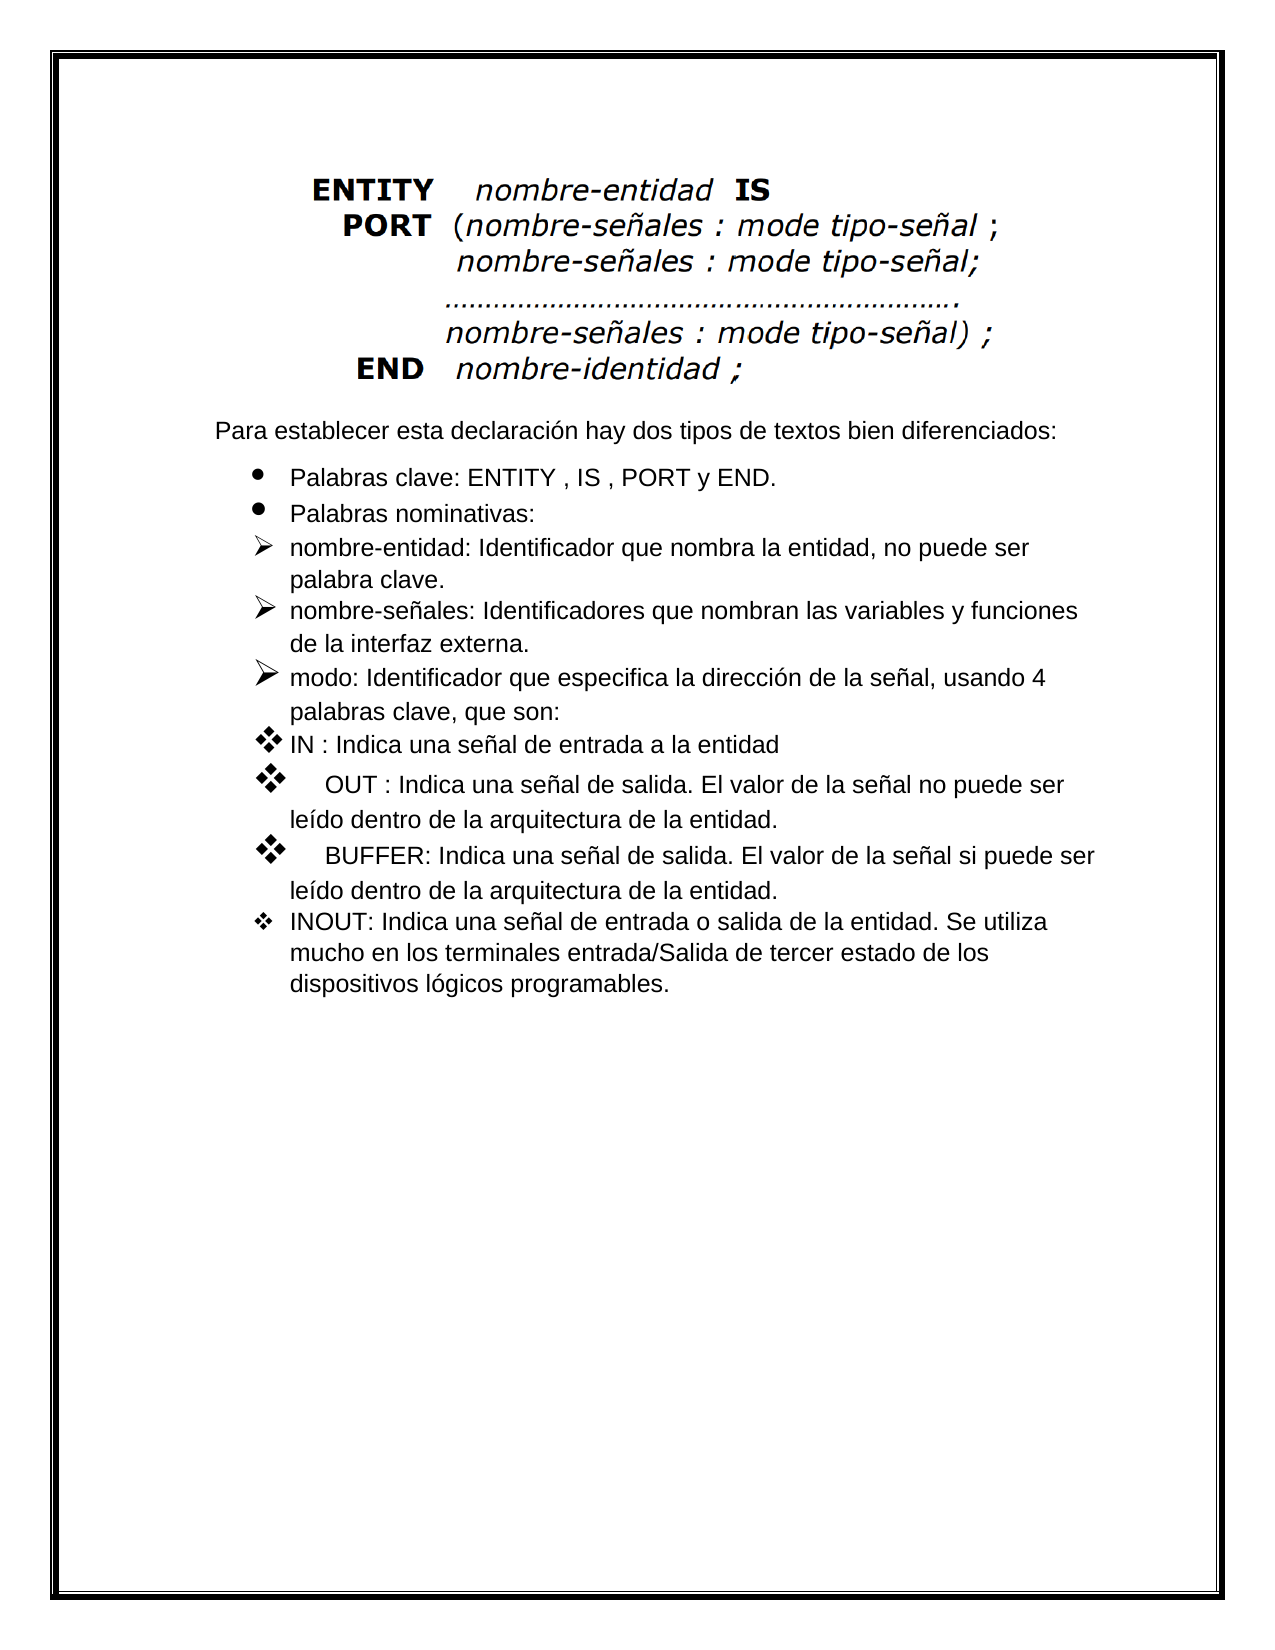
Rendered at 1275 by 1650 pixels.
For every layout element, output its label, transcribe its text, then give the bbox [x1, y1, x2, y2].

list nombre-entidad: Identificador que nombra la entidad, no puede ser palabra clave. [252, 533, 1098, 594]
list nombre-señales: Identificadores que nombran las variables y funciones de la interfaz externa. [252, 596, 1098, 658]
list IN : Indica una señal de entrada a la entidad [252, 728, 1098, 762]
list Palabras nominativas: [252, 496, 1098, 531]
text Para establecer esta declaración hay dos tipos de textos bien diferenciados: [214, 416, 1098, 444]
list modo: Identificador que especifica la dirección de la señal, usando 4 palabras clave, que son: [252, 660, 1098, 725]
list Palabras clave: ENTITY , IS , PORT y END. [252, 463, 1098, 494]
list INOUT: Indica una señal de entrada o salida de la entidad. Se utiliza mucho en los terminales entrada/Salida de tercer estado de los dispositivos lógicos programables. [252, 907, 1098, 998]
list OUT : Indica una señal de salida. El valor de la señal no puede ser leído dentro de la arquitectura de la entidad. [252, 764, 1098, 833]
list BUFFER: Indica una señal de salida. El valor de la señal si puede ser leído dentro de la arquitectura de la entidad. [252, 836, 1098, 905]
picture [300, 147, 1013, 397]
